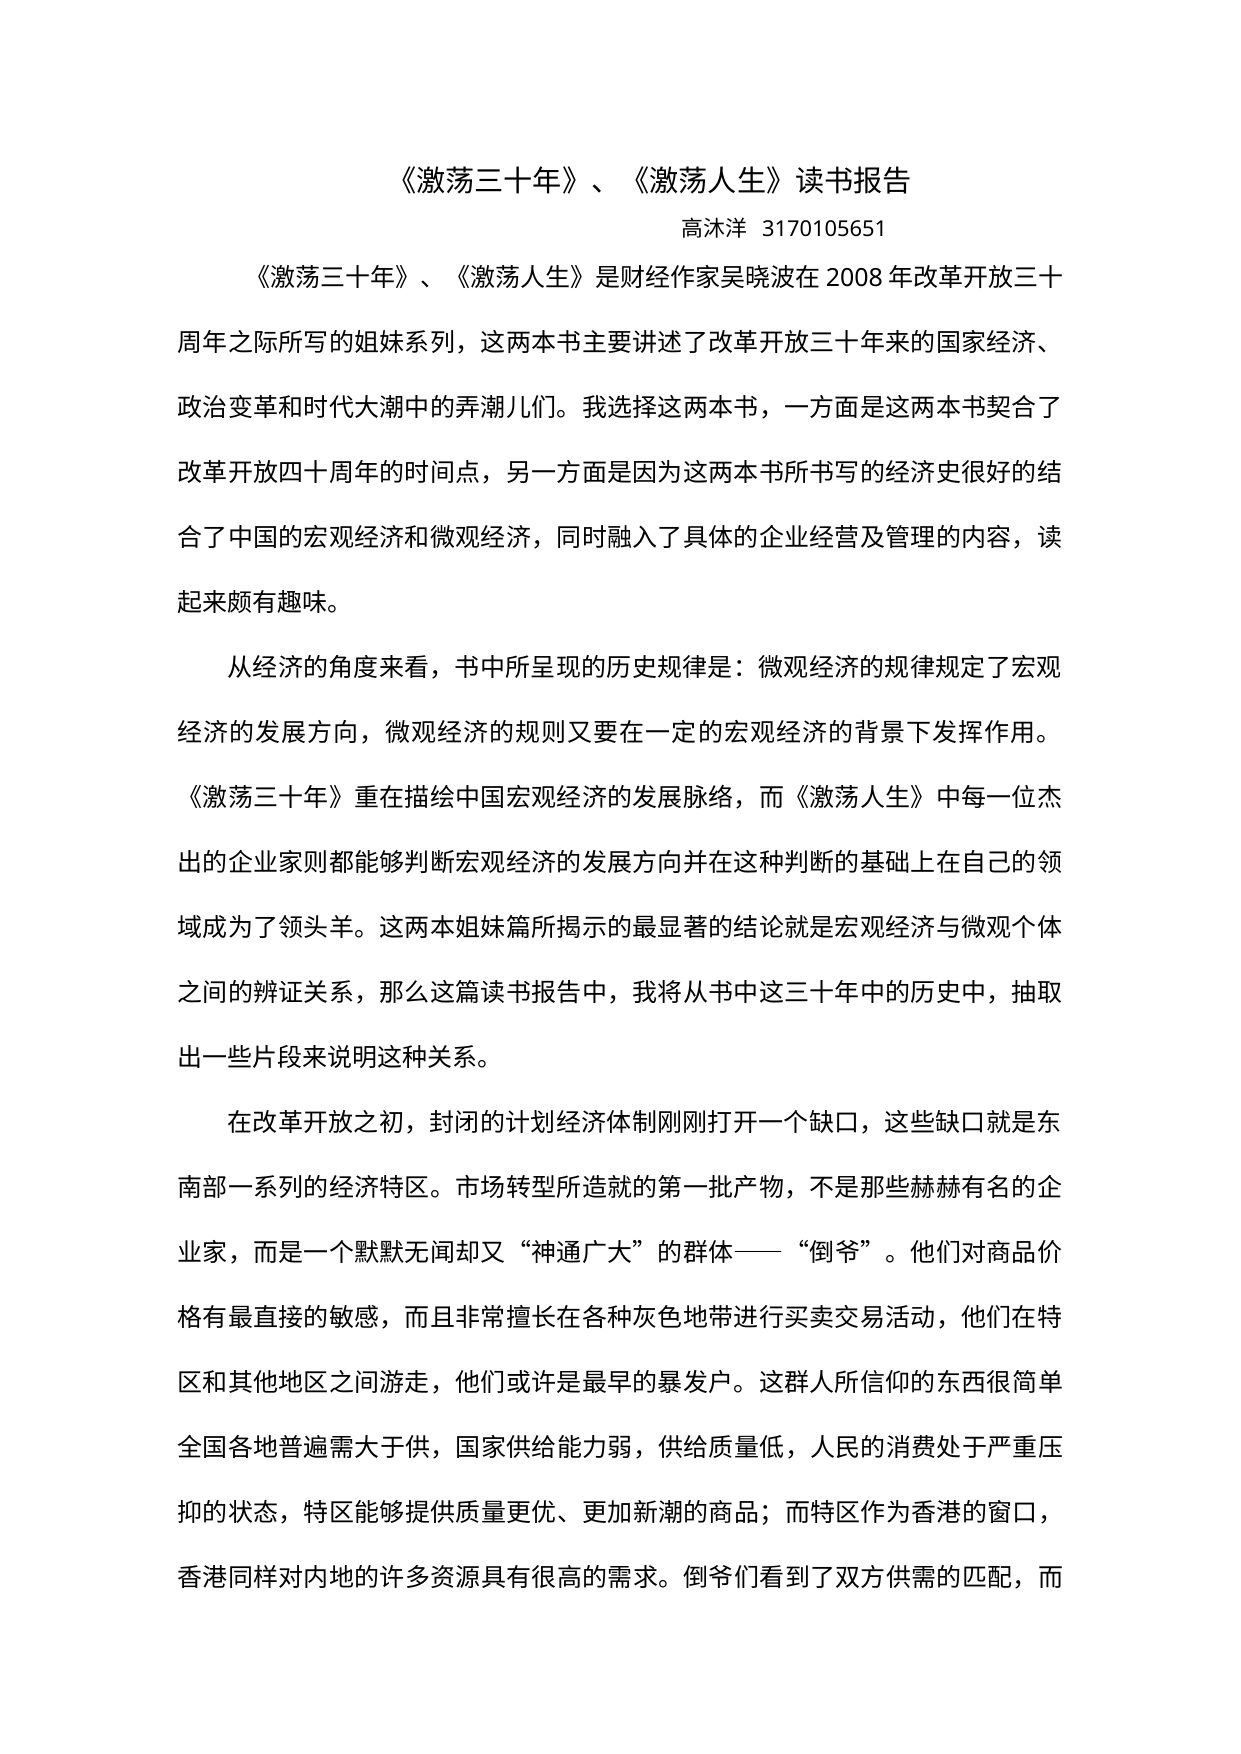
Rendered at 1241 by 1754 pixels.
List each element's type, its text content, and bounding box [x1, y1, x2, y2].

text 《激荡三十年》、《激荡人生》读书报告 [177, 146, 1063, 211]
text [177, 1088, 1063, 1608]
text 从经济的角度来看，书中所呈现的历史规律是：微观经济的规律规定了宏观经济的发展方向，微观经济的规则又要在一定的宏观经济的背景下发挥作用。《激荡三十年》重在描绘中国宏观经济的发展脉络，而《激荡人生》中每一位杰出的企业家则都能够判断宏观经济的发展方向并在这种判断的基础上在自己的领域成为了领头羊。这两本姐妹篇所揭示的最显著的结论就是宏观经济与微观个体之间的辨证关系，那么这篇读书报告中，我将从书中这三十年中的历史中，抽取出一些片段来说明这种关系。 [177, 633, 1063, 1088]
text 高沐洋 3170105651 [177, 211, 1063, 243]
text 《激荡三十年》、《激荡人生》是财经作家吴晓波在2008年改革开放三十周年之际所写的姐妹系列，这两本书主要讲述了改革开放三十年来的国家经济、政治变革和时代大潮中的弄潮儿们。我选择这两本书，一方面是这两本书契合了改革开放四十周年的时间点，另一方面是因为这两本书所书写的经济史很好的结合了中国的宏观经济和微观经济，同时融入了具体的企业经营及管理的内容，读起来颇有趣味。 [177, 243, 1063, 633]
